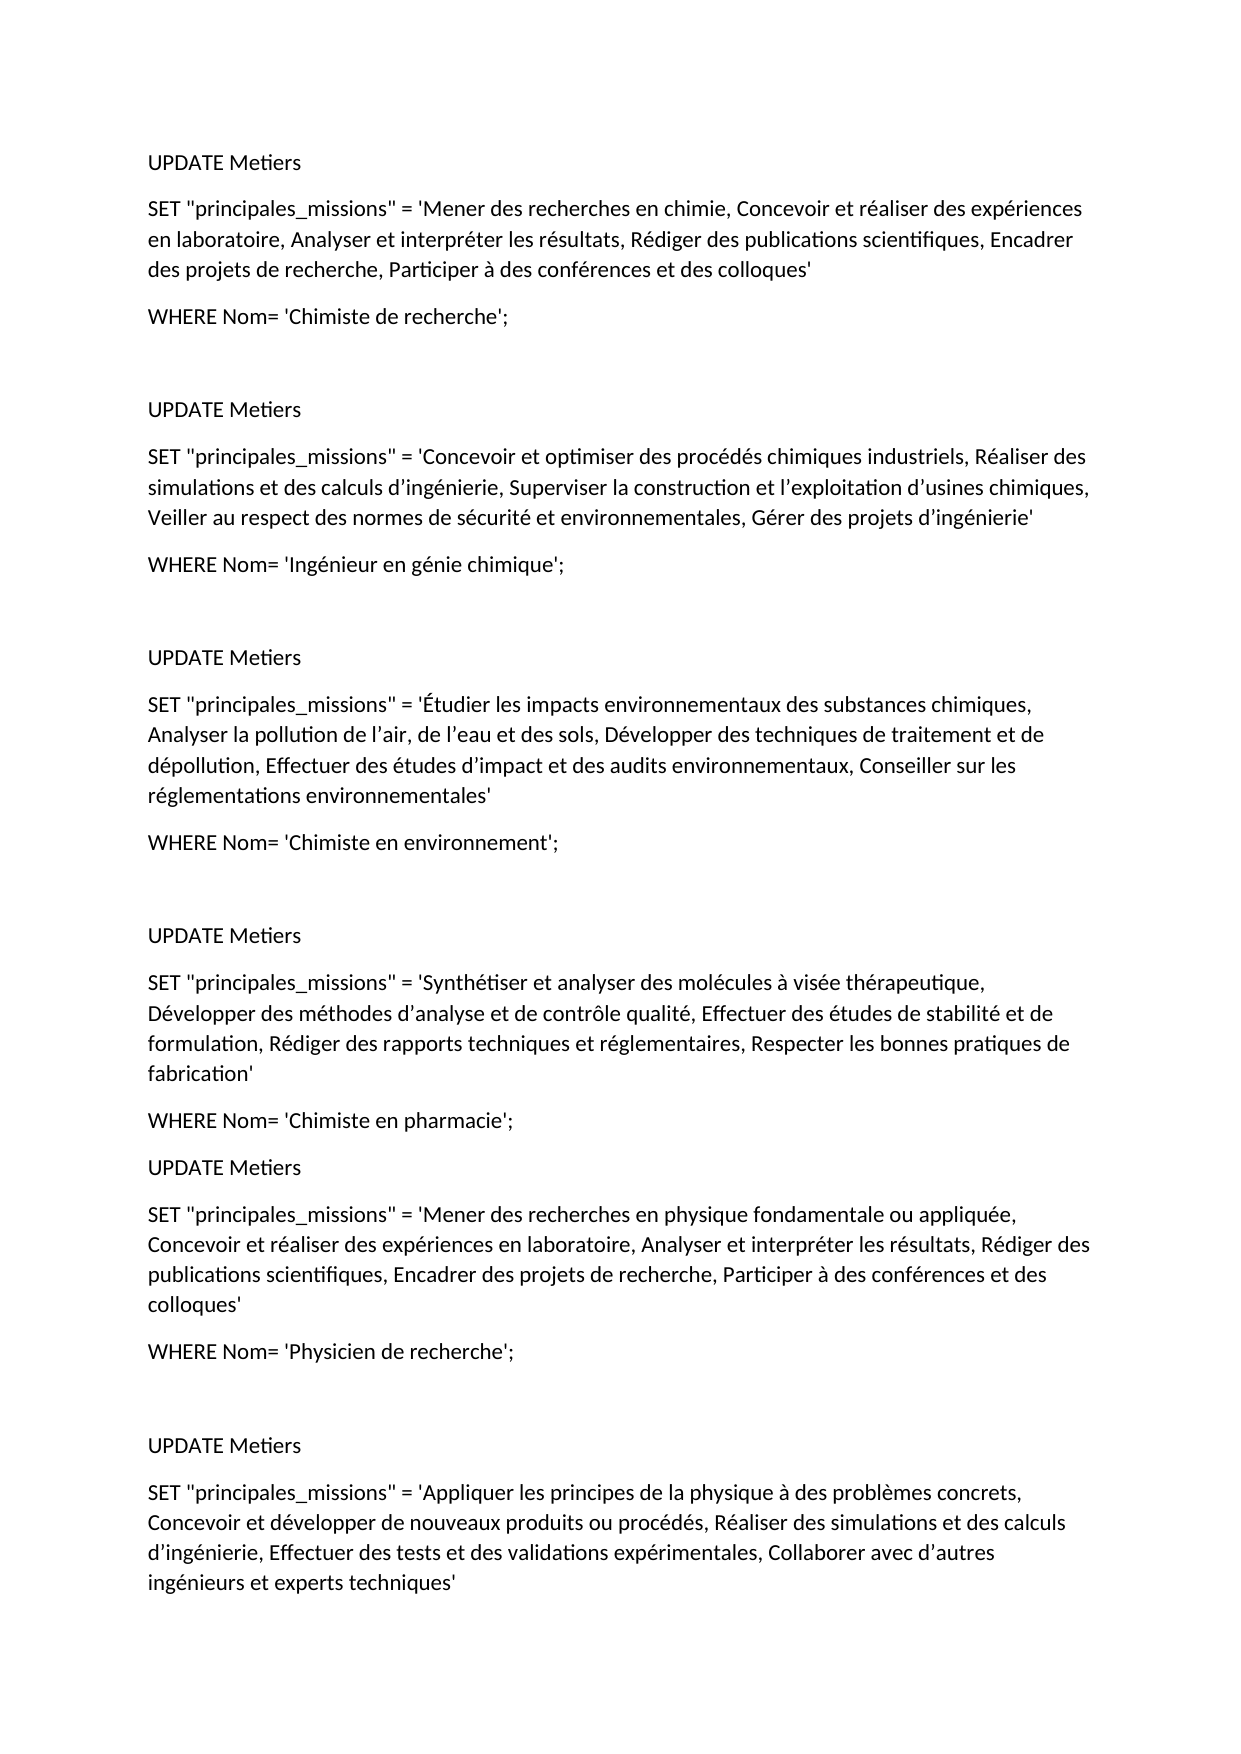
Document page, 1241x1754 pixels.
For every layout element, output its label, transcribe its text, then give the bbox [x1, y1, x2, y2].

text UPDATE Metiers [148, 148, 1093, 176]
text WHERE Nom= 'Ingénieur en génie chimique'; [148, 550, 1093, 578]
text SET "principales_missions" = 'Synthétiser et analyser des molécules à visée thérapeutique, Développer des méthodes d’analyse et de contrôle qualité, Effectuer des études de stabilité et de formulation, Rédiger des rapports techniques et réglementaires, Respecter les bonnes pratiques de fabrication' [148, 968, 1093, 1087]
text SET "principales_missions" = 'Mener des recherches en chimie, Concevoir et réaliser des expériences en laboratoire, Analyser et interpréter les résultats, Rédiger des publications scientifiques, Encadrer des projets de recherche, Participer à des conférences et des colloques' [148, 194, 1093, 283]
text UPDATE Metiers [148, 396, 1093, 423]
text WHERE Nom= 'Chimiste en pharmacie'; [148, 1106, 1093, 1134]
text UPDATE Metiers [148, 1153, 1093, 1181]
text UPDATE Metiers [148, 1431, 1093, 1459]
text SET "principales_missions" = 'Concevoir et optimiser des procédés chimiques industriels, Réaliser des simulations et des calculs d’ingénierie, Superviser la construction et l’exploitation d’usines chimiques, Veiller au respect des normes de sécurité et environnementales, Gérer des projets d’ingénierie' [148, 442, 1093, 531]
text WHERE Nom= 'Chimiste de recherche'; [148, 302, 1093, 330]
text UPDATE Metiers [148, 922, 1093, 949]
text UPDATE Metiers [148, 643, 1093, 671]
text SET "principales_missions" = 'Étudier les impacts environnementaux des substances chimiques, Analyser la pollution de l’air, de l’eau et des sols, Développer des techniques de traitement et de dépollution, Effectuer des études d’impact et des audits environnementaux, Conseiller sur les réglementations environnementales' [148, 690, 1093, 809]
text SET "principales_missions" = 'Appliquer les principes de la physique à des problèmes concrets, Concevoir et développer de nouveaux produits ou procédés, Réaliser des simulations et des calculs d’ingénierie, Effectuer des tests et des validations expérimentales, Collaborer avec d’autres ingénieurs et experts techniques' [148, 1478, 1093, 1596]
text WHERE Nom= 'Chimiste en environnement'; [148, 828, 1093, 856]
text SET "principales_missions" = 'Mener des recherches en physique fondamentale ou appliquée, Concevoir et réaliser des expériences en laboratoire, Analyser et interpréter les résultats, Rédiger des publications scientifiques, Encadrer des projets de recherche, Participer à des conférences et des colloques' [148, 1200, 1093, 1318]
text WHERE Nom= 'Physicien de recherche'; [148, 1337, 1093, 1365]
